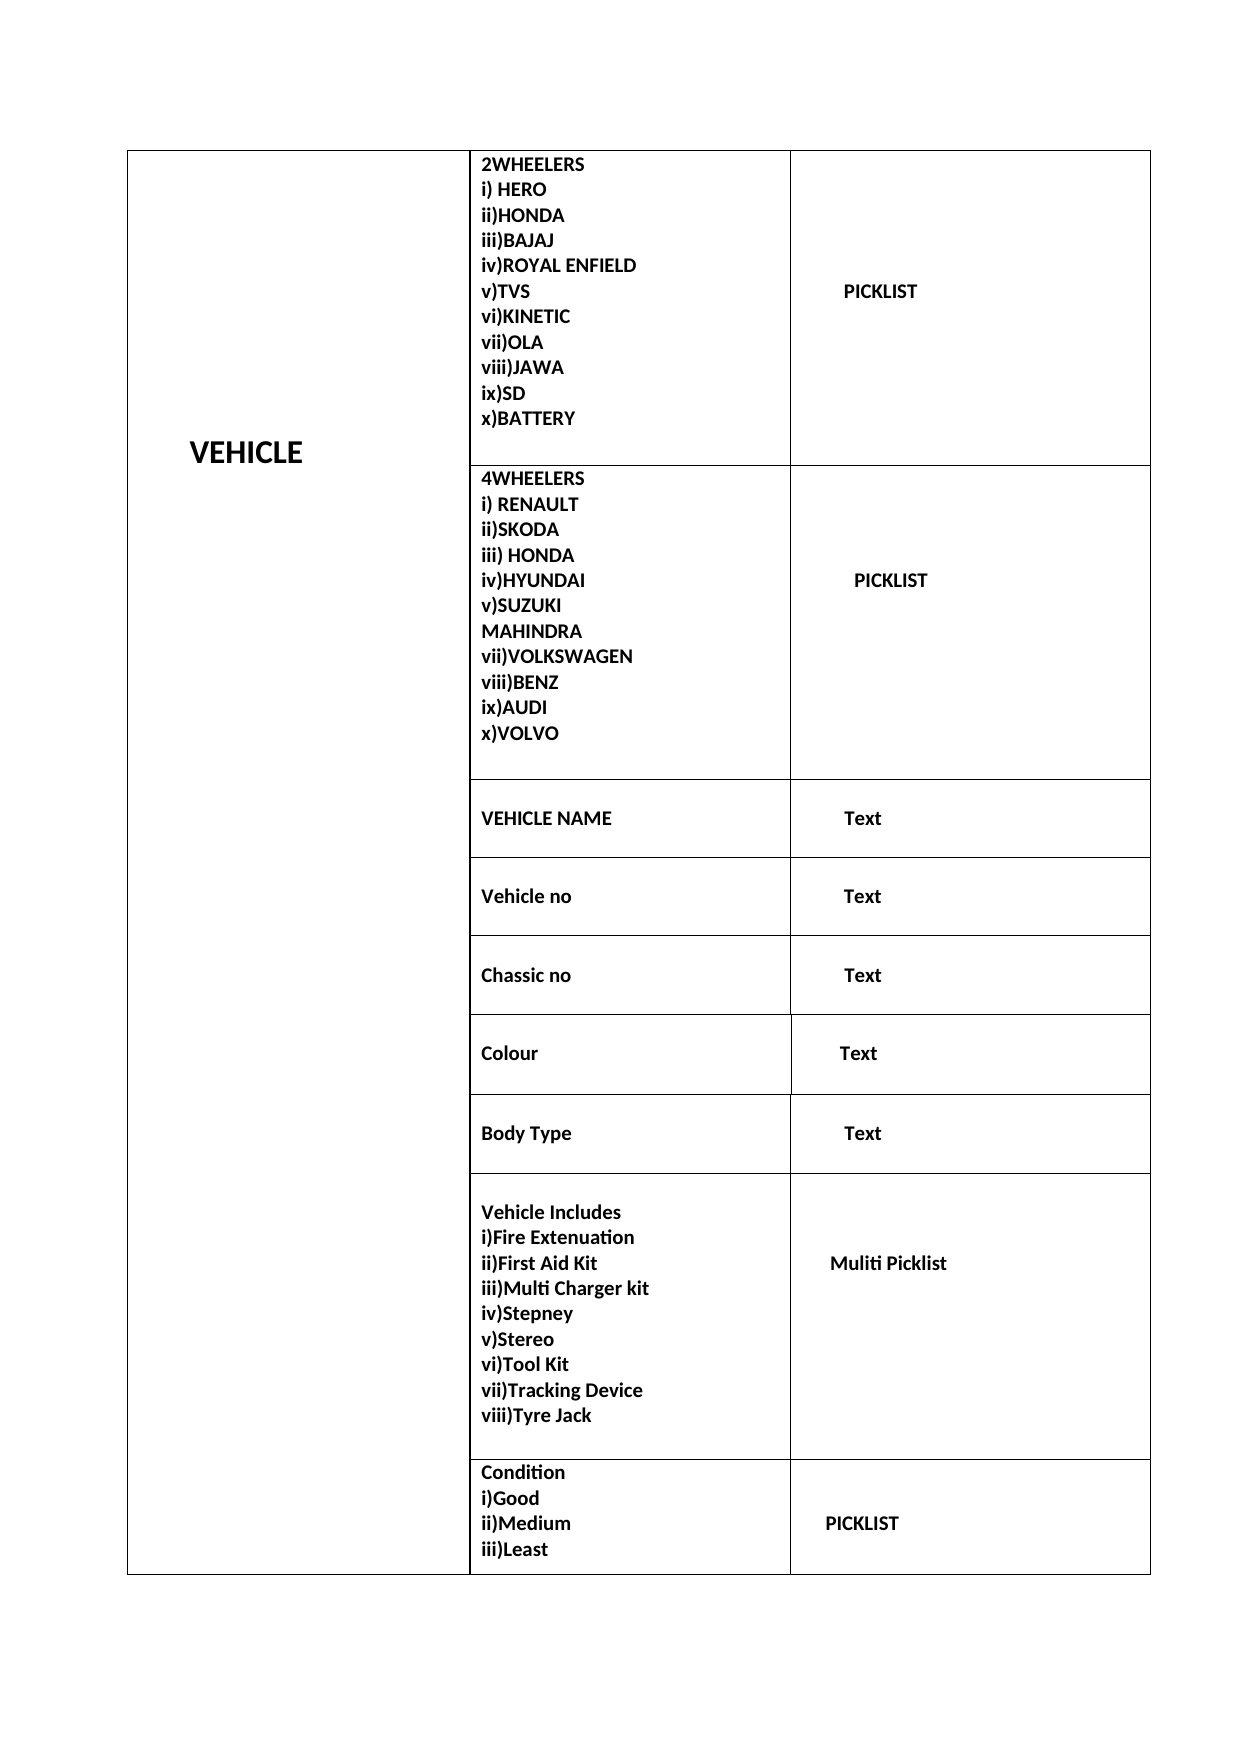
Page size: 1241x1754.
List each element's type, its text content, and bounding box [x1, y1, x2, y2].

table_cell PICKLIST [791, 466, 1150, 779]
table_cell Muliti Picklist [791, 1174, 1150, 1458]
table_cell Text [791, 780, 1150, 857]
table_cell Body Type [471, 1095, 790, 1172]
table_cell PICKLIST [791, 151, 1150, 464]
table_cell Vehicle no [471, 858, 790, 935]
table_cell Chassic no [471, 936, 790, 1014]
table_cell VEHICLE NAME [471, 780, 790, 857]
table_cell Condition i)Good ii)Medium iii)Least [471, 1460, 790, 1574]
table_cell Colour [471, 1015, 791, 1094]
table_cell Vehicle Includes i)Fire Extenuation ii)First Aid Kit iii)Multi Charger kit iv)Stepney v)Stereo vi)Tool Kit vii)Tracking Device viii)Tyre Jack [471, 1174, 790, 1458]
table_cell 2WHEELERS i) HERO ii)HONDA iii)BAJAJ iv)ROYAL ENFIELD v)TVS vi)KINETIC vii)OLA viii)JAWA ix)SD x)BATTERY [471, 151, 790, 464]
table_cell 4WHEELERS i) RENAULT ii)SKODA iii) HONDA iv)HYUNDAI v)SUZUKI MAHINDRA vii)VOLKSWAGEN viii)BENZ ix)AUDI x)VOLVO [471, 466, 790, 779]
table_cell Text [791, 1095, 1150, 1172]
table_cell PICKLIST [791, 1460, 1150, 1574]
table_cell Text [791, 936, 1150, 1014]
table_cell Text [791, 858, 1150, 935]
table_cell Text [792, 1015, 1150, 1094]
